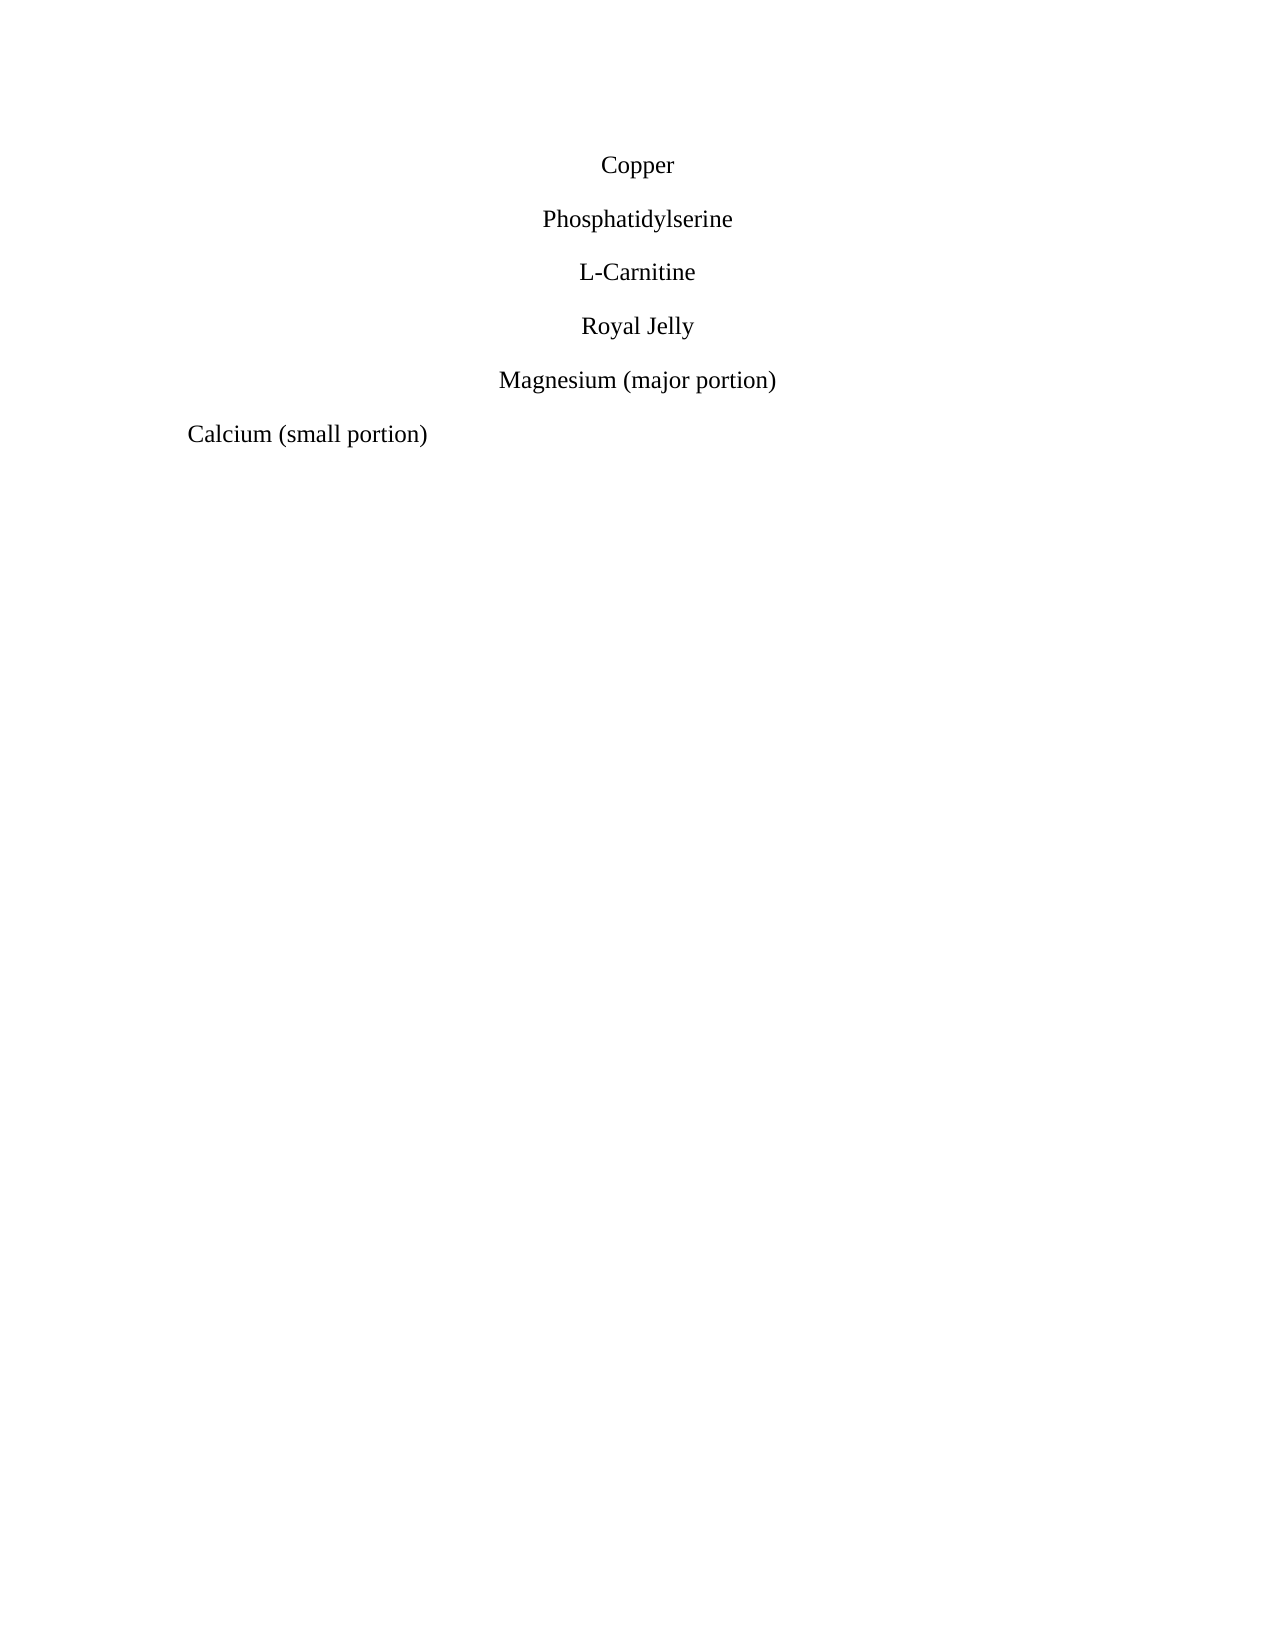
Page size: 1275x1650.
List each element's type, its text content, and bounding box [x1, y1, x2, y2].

text Royal Jelly [187, 311, 1087, 340]
text Copper [187, 150, 1087, 179]
text Magnesium (major portion) [187, 365, 1087, 394]
text Phosphatidylserine [187, 204, 1087, 232]
text Calcium (small portion) [187, 419, 1087, 447]
text L-Carnitine [187, 257, 1087, 286]
